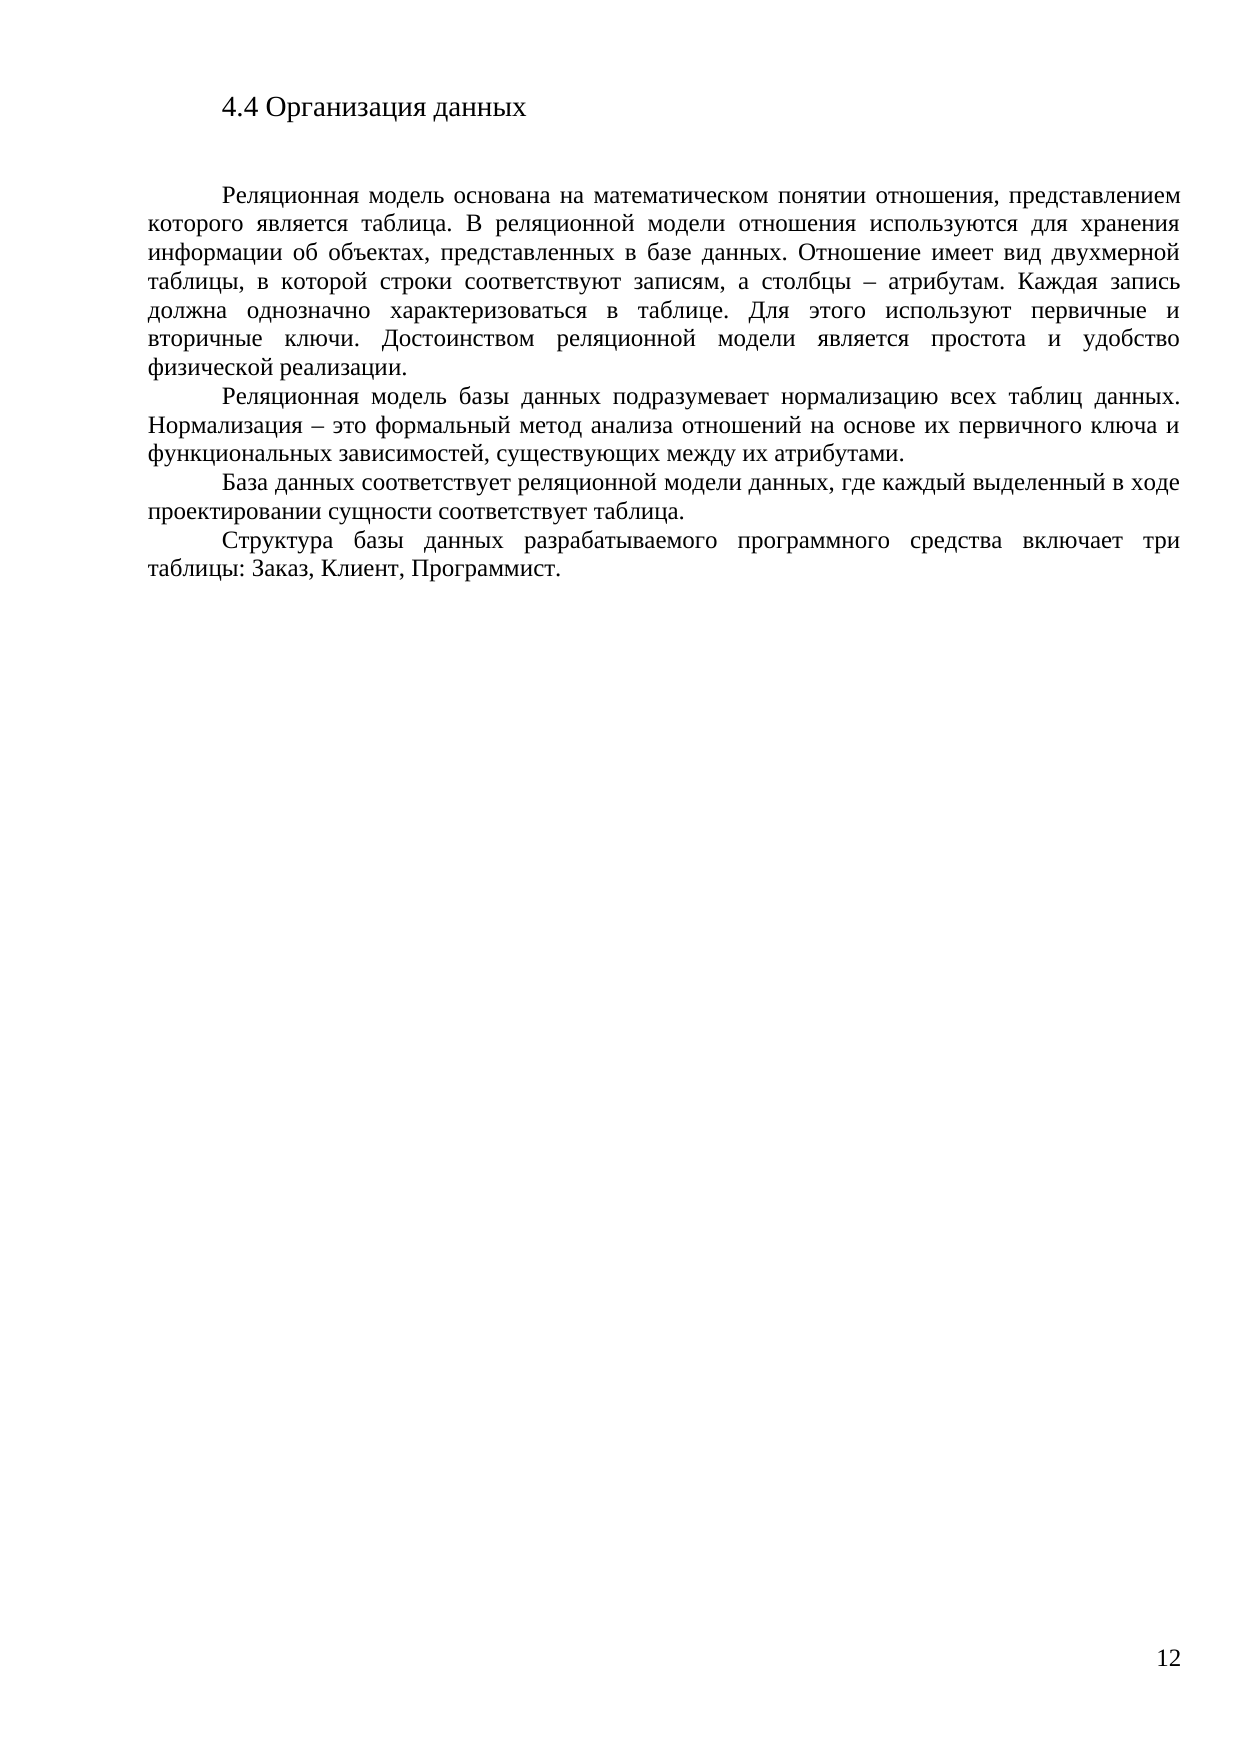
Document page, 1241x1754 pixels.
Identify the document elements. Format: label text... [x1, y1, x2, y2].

text Структура базы данных разрабатываемого программного средства включает три таблицы: Заказ, Клиент, Программист. [148, 525, 1181, 582]
text База данных соответствует реляционной модели данных, где каждый выделенный в ходе проектировании сущности соответствует таблица. [148, 467, 1181, 525]
text Реляционная модель базы данных подразумевает нормализацию всех таблиц данных. Нормализация – это формальный метод анализа отношений на основе их первичного ключа и функциональных зависимостей, существующих между их атрибутами. [148, 381, 1181, 467]
text Реляционная модель основана на математическом понятии отношения, представлением которого является таблица. В реляционной модели отношения используются для хранения информации об объектах, представленных в базе данных. Отношение имеет вид двухмерной таблицы, в которой строки соответствуют записям, а столбцы – атрибутам. Каждая запись должна однозначно характеризоваться в таблице. Для этого используют первичные и вторичные ключи. Достоинством реляционной модели является простота и удобство физической реализации. [148, 180, 1181, 381]
subtitle 4.4 Организация данных [148, 89, 1181, 122]
